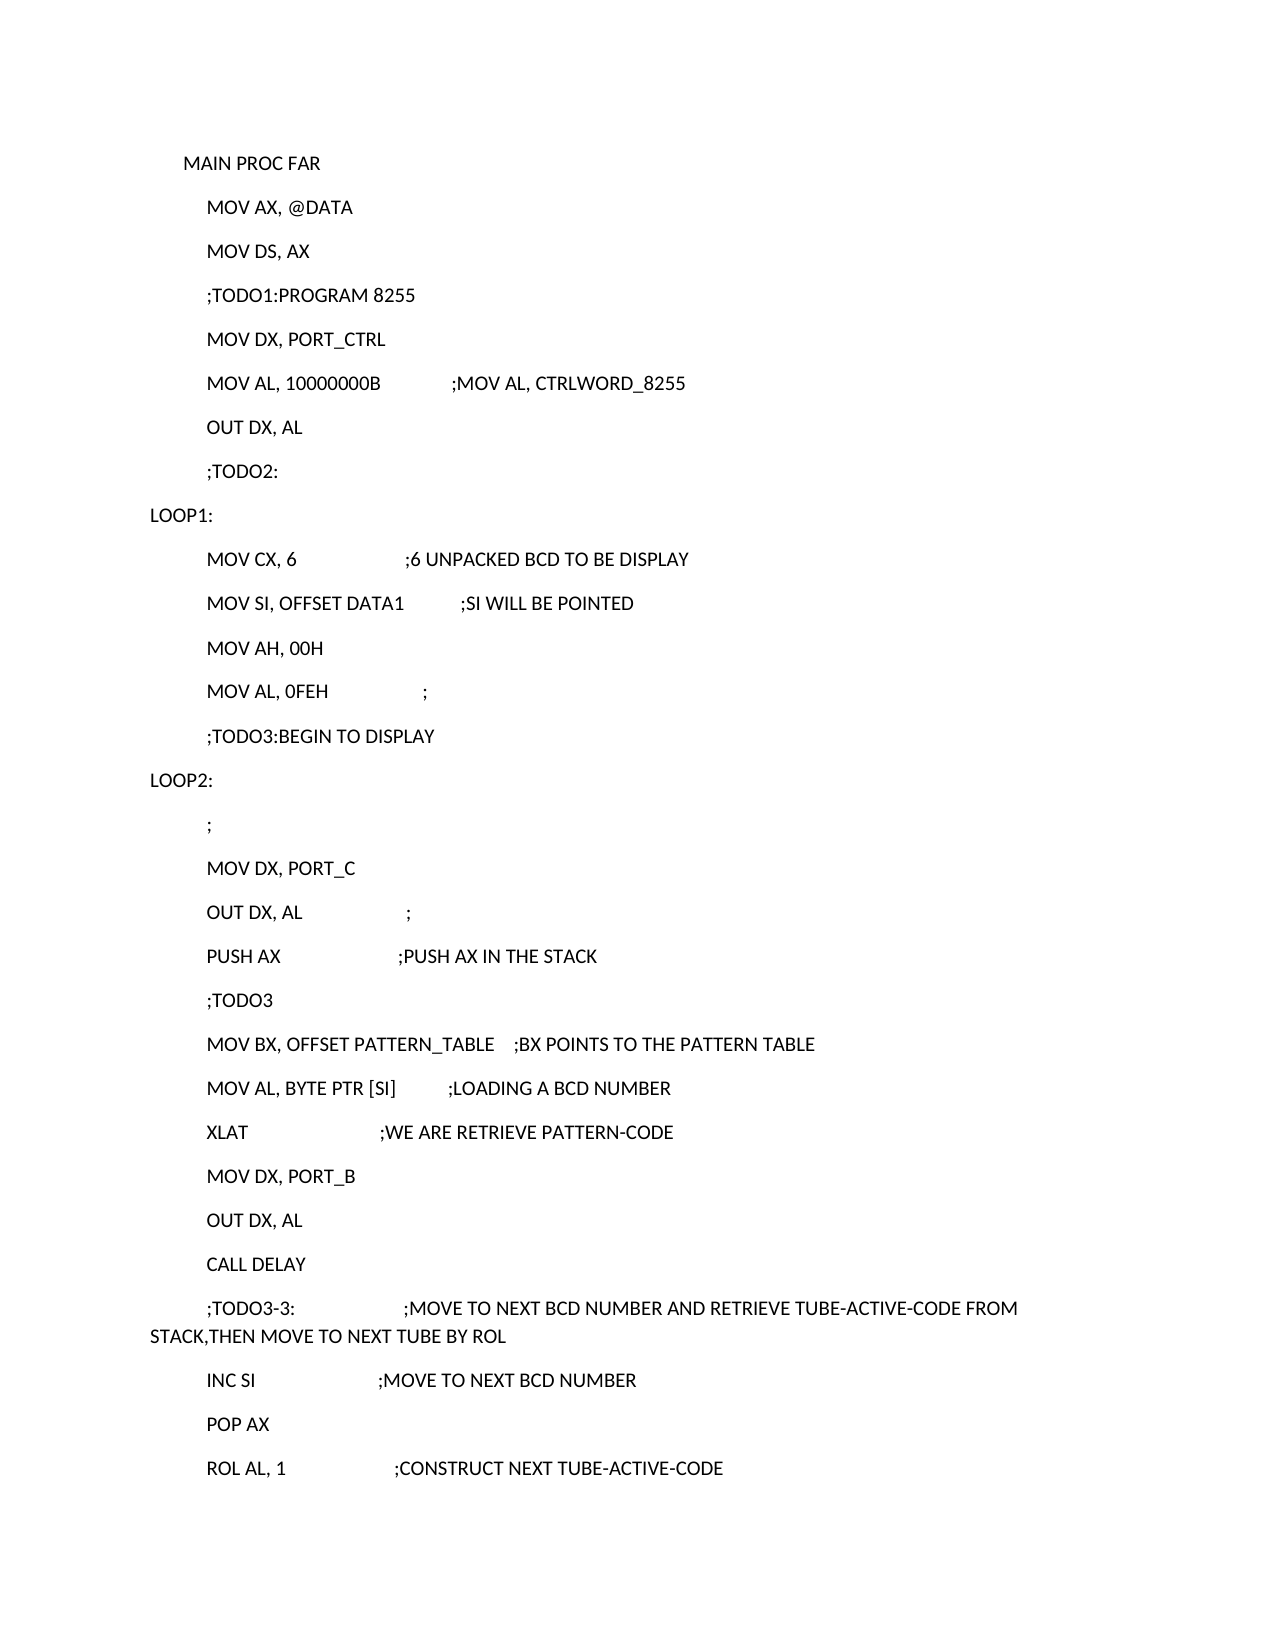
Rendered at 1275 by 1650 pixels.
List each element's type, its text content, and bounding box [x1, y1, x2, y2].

text MOV AL, 0FEH ; [150, 679, 1125, 704]
text OUT DX, AL [150, 1207, 1125, 1233]
text MOV DX, PORT_C [150, 855, 1125, 880]
text ;TODO3-3: ;MOVE TO NEXT BCD NUMBER AND RETRIEVE TUBE-ACTIVE-CODE FROM STACK,THEN MOVE TO NEXT TUBE BY ROL [150, 1296, 1125, 1348]
text INC SI ;MOVE TO NEXT BCD NUMBER [150, 1367, 1125, 1392]
text MOV SI, OFFSET DATA1 ;SI WILL BE POINTED [150, 591, 1125, 616]
text PUSH AX ;PUSH AX IN THE STACK [150, 943, 1125, 968]
text MOV DS, AX [150, 238, 1125, 263]
text ; [150, 811, 1125, 836]
text OUT DX, AL ; [150, 899, 1125, 924]
text ;TODO2: [150, 458, 1125, 484]
text MOV DX, PORT_B [150, 1163, 1125, 1189]
text POP AX [150, 1411, 1125, 1437]
text MAIN PROC FAR [150, 150, 1125, 175]
text LOOP2: [150, 767, 1125, 792]
text MOV BX, OFFSET PATTERN_TABLE ;BX POINTS TO THE PATTERN TABLE [150, 1031, 1125, 1057]
text MOV AX, @DATA [150, 194, 1125, 219]
text OUT DX, AL [150, 414, 1125, 440]
text ;TODO3:BEGIN TO DISPLAY [150, 723, 1125, 748]
text CALL DELAY [150, 1252, 1125, 1277]
text ROL AL, 1 ;CONSTRUCT NEXT TUBE-ACTIVE-CODE [150, 1455, 1125, 1481]
text ;TODO3 [150, 987, 1125, 1013]
text XLAT ;WE ARE RETRIEVE PATTERN-CODE [150, 1119, 1125, 1145]
text MOV AH, 00H [150, 635, 1125, 660]
text MOV DX, PORT_CTRL [150, 326, 1125, 352]
text LOOP1: [150, 502, 1125, 528]
text MOV AL, BYTE PTR [SI] ;LOADING A BCD NUMBER [150, 1075, 1125, 1101]
text MOV AL, 10000000B ;MOV AL, CTRLWORD_8255 [150, 370, 1125, 396]
text ;TODO1:PROGRAM 8255 [150, 282, 1125, 308]
text MOV CX, 6 ;6 UNPACKED BCD TO BE DISPLAY [150, 547, 1125, 572]
